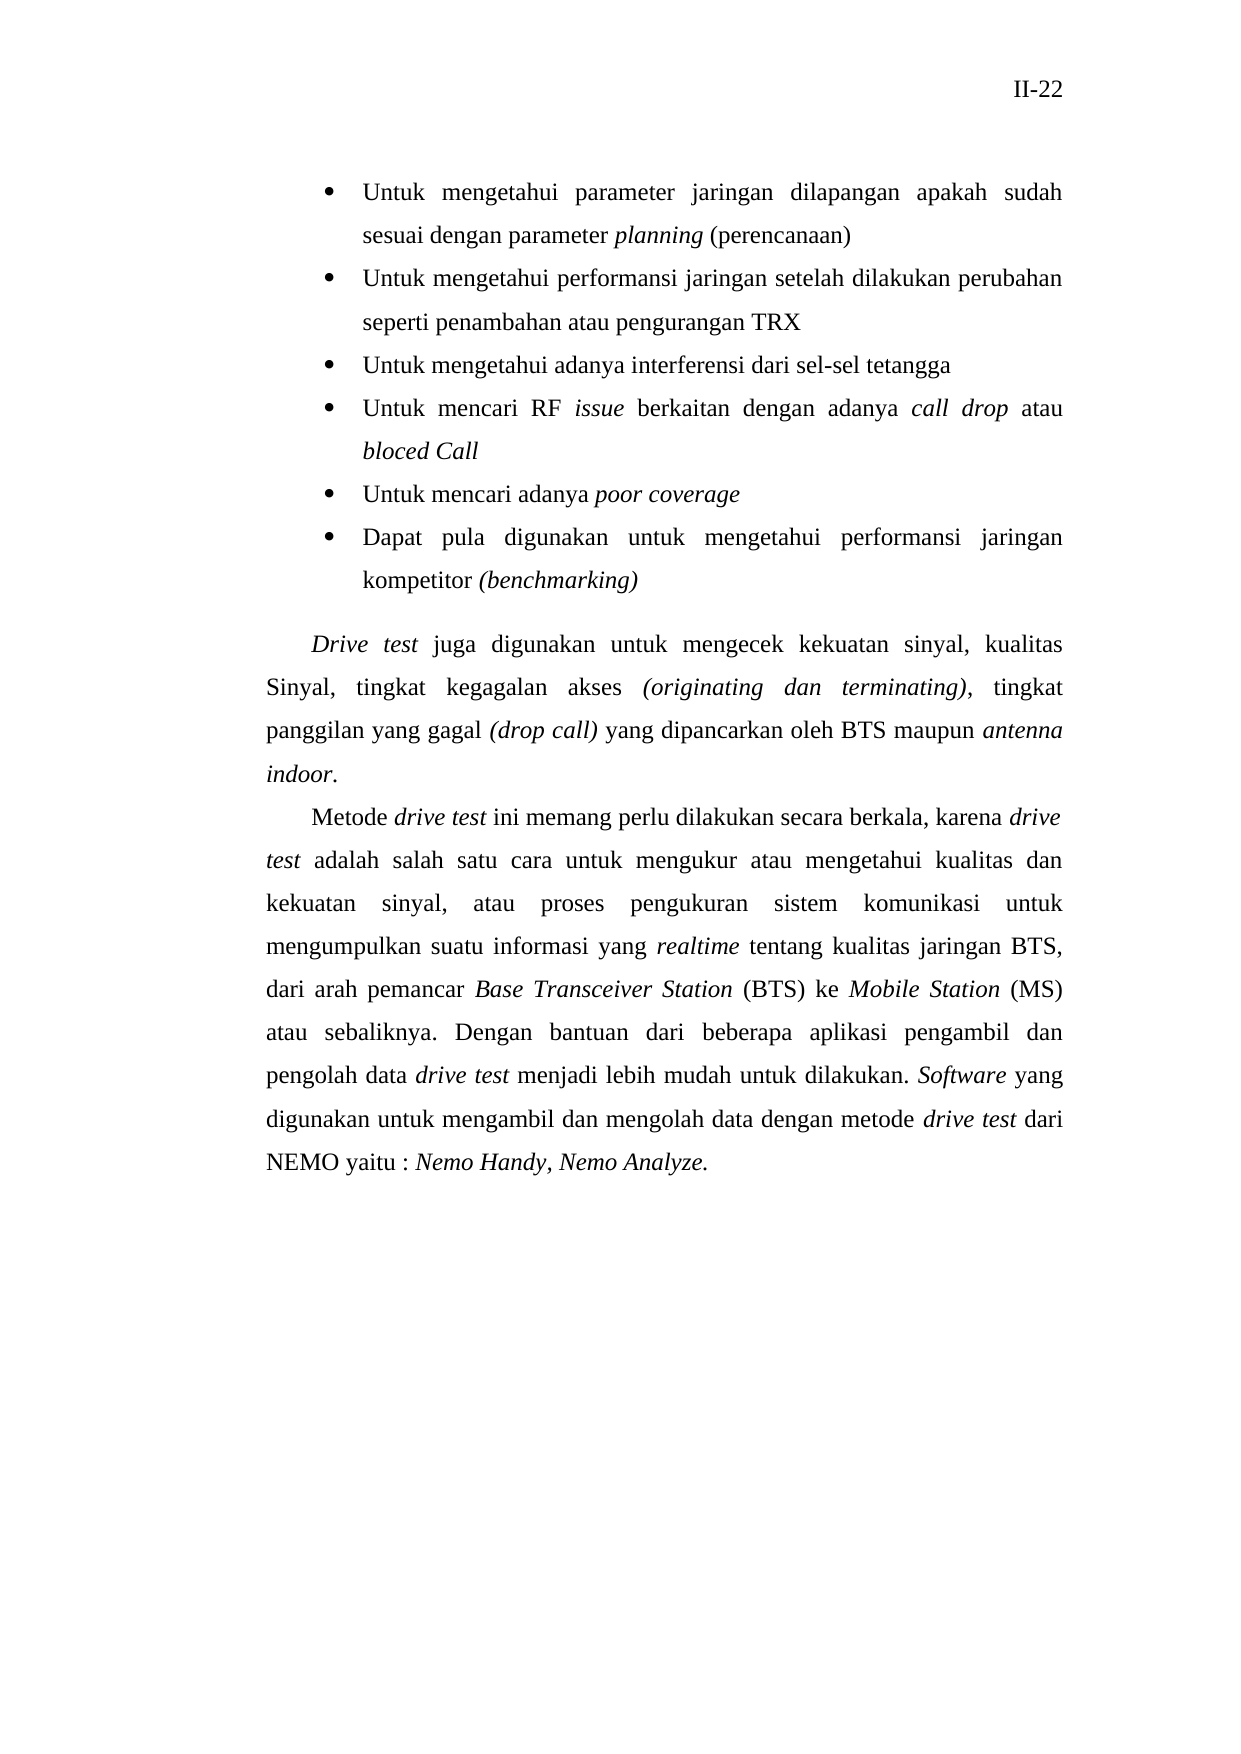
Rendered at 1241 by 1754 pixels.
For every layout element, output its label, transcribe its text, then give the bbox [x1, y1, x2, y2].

list Untuk mencari adanya poor coverage [325, 479, 1063, 508]
list Untuk mengetahui parameter jaringan dilapangan apakah sudah sesuai dengan parameter planning (perencanaan) [325, 177, 1063, 249]
text Metode drive test ini memang perlu dilakukan secara berkala, karena drive test adalah salah satu cara untuk mengukur atau mengetahui kualitas dan kekuatan sinyal, atau proses pengukuran sistem komunikasi untuk mengumpulkan suatu informasi yang realtime tentang kualitas jaringan BTS, dari arah pemancar Base Transceiver Station (BTS) ke Mobile Station (MS) atau sebaliknya. Dengan bantuan dari beberapa aplikasi pengambil dan pengolah data drive test menjadi lebih mudah untuk dilakukan. Software yang digunakan untuk mengambil dan mengolah data dengan metode drive test dari NEMO yaitu : Nemo Handy, Nemo Analyze. [266, 802, 1063, 1176]
list Untuk mencari RF issue berkaitan dengan adanya call drop atau bloced Call [325, 393, 1063, 465]
text Drive test juga digunakan untuk mengecek kekuatan sinyal, kualitas Sinyal, tingkat kegagalan akses (originating dan terminating), tingkat panggilan yang gagal (drop call) yang dipancarkan oleh BTS maupun antenna indoor. [266, 629, 1063, 787]
list Untuk mengetahui performansi jaringan setelah dilakukan perubahan seperti penambahan atau pengurangan TRX [325, 263, 1063, 335]
list Untuk mengetahui adanya interferensi dari sel-sel tetangga [325, 350, 1063, 378]
list Dapat pula digunakan untuk mengetahui performansi jaringan kompetitor (benchmarking) [325, 522, 1063, 594]
